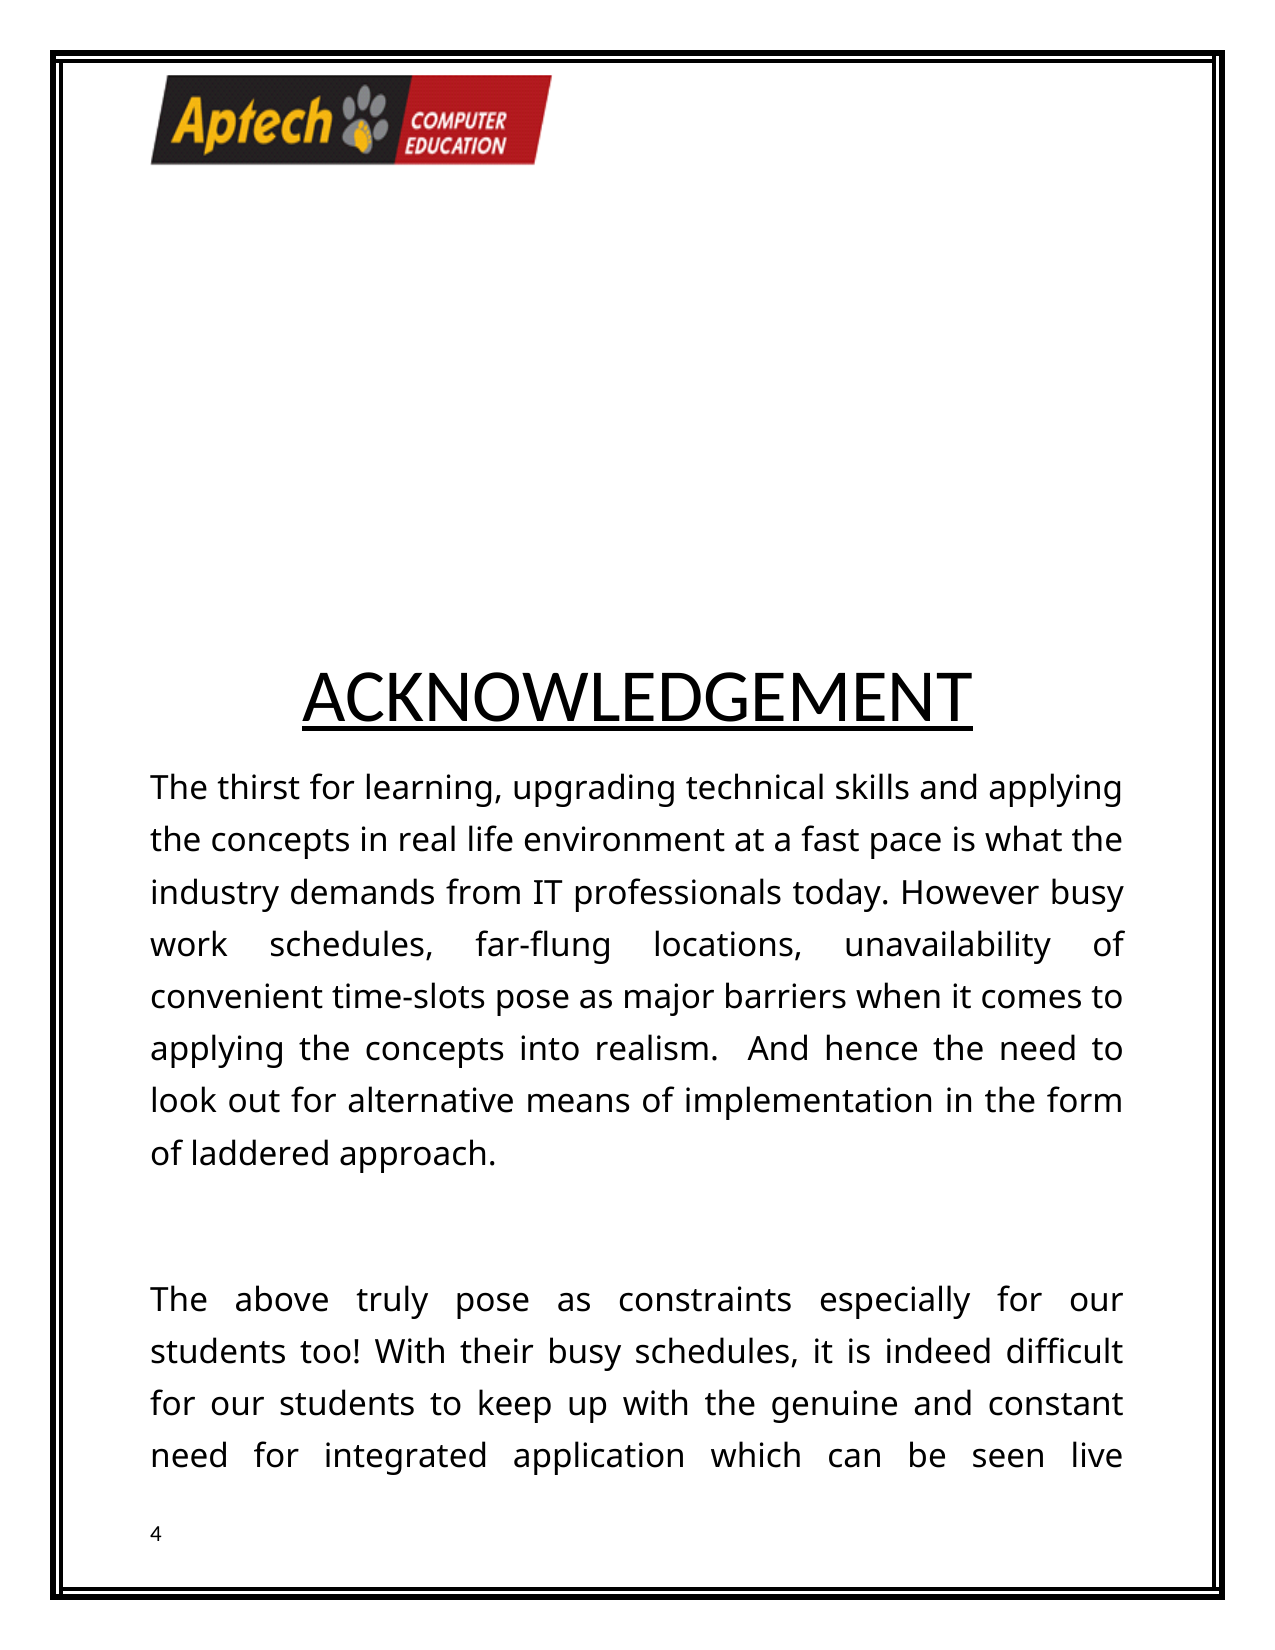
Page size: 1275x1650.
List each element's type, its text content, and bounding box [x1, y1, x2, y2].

text The thirst for learning, upgrading technical skills and applying the concepts in real life environment at a fast pace is what the industry demands from IT professionals today. However busy work schedules, far-flung locations, unavailability of convenient time-slots pose as major barriers when it comes to applying the concepts into realism. And hence the need to look out for alternative means of implementation in the form of laddered approach. [150, 764, 1125, 1175]
picture [150, 75, 573, 187]
text ACKNOWLEDGEMENT [150, 648, 1125, 740]
